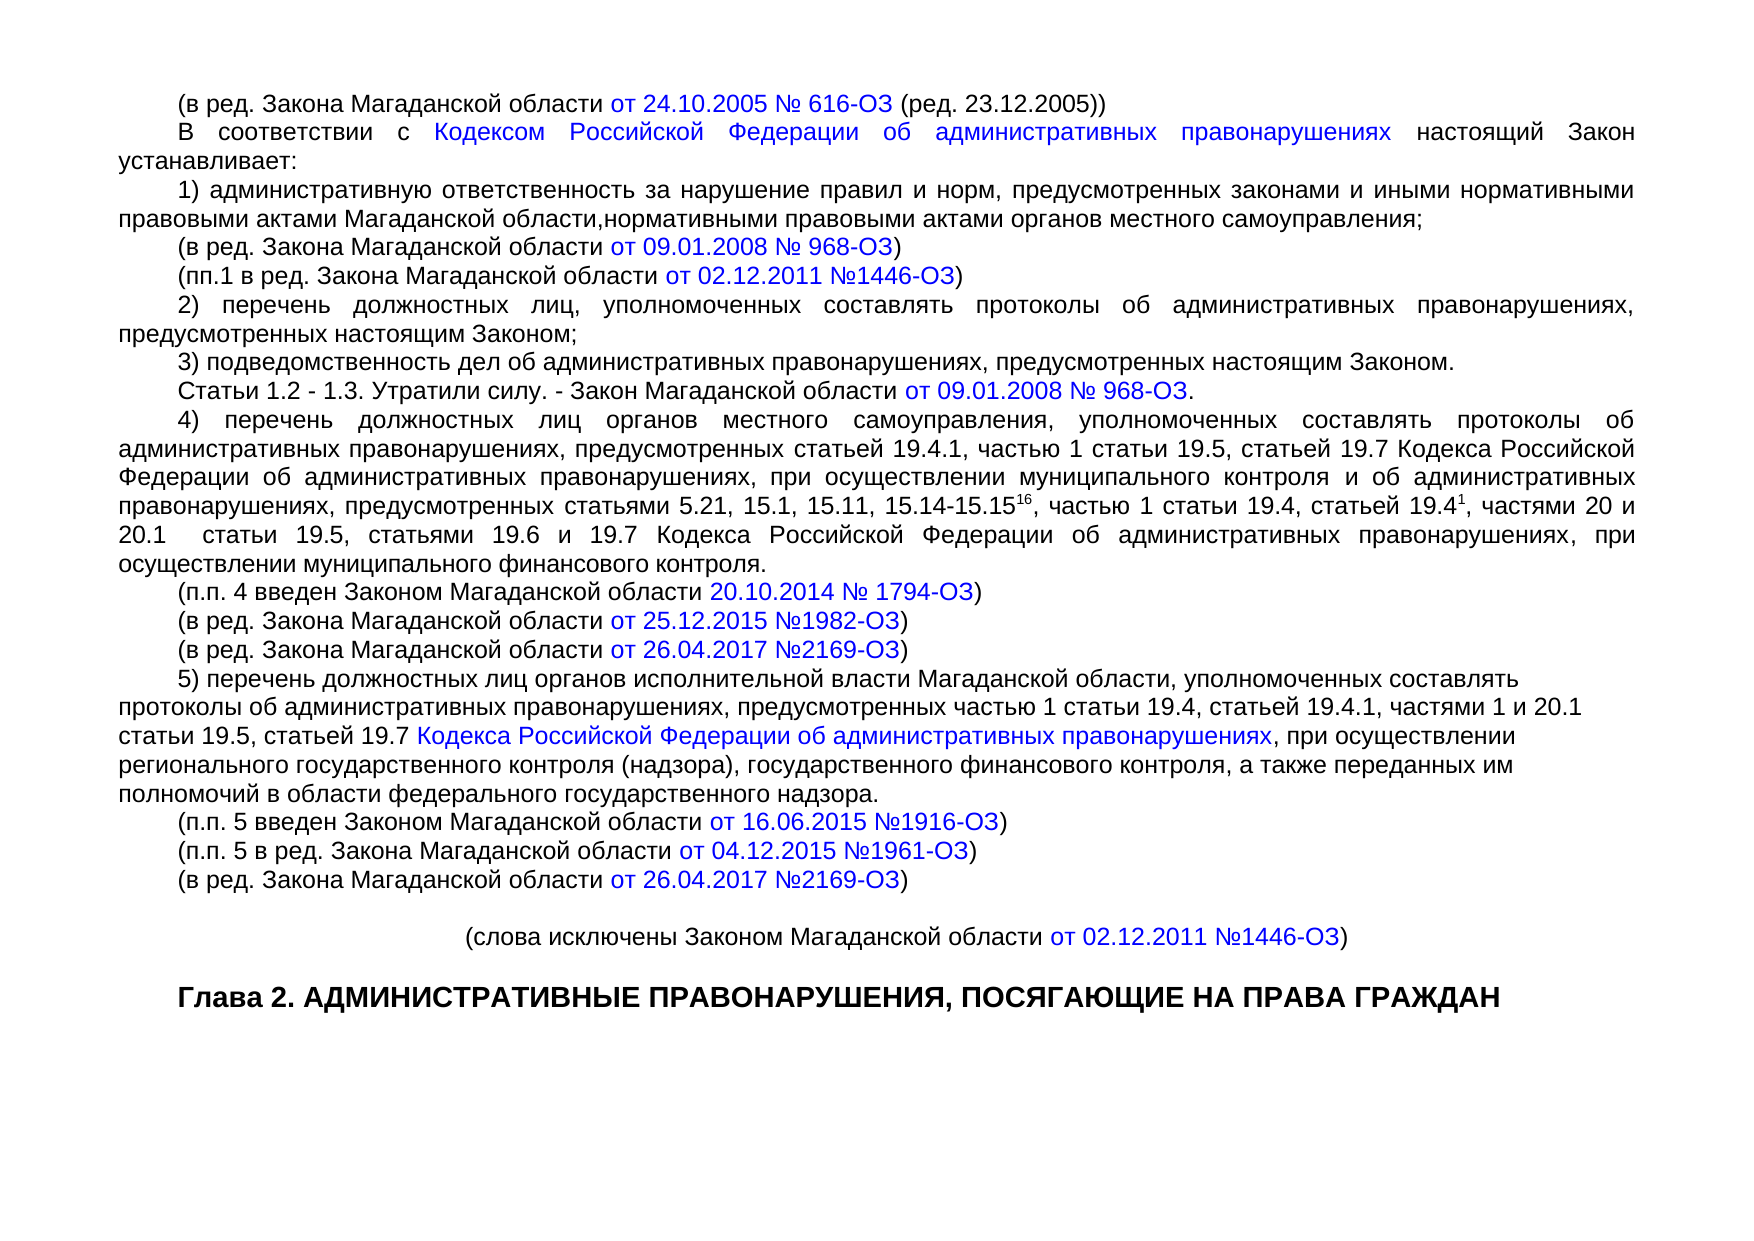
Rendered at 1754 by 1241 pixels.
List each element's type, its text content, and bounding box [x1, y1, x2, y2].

text (в ред. Закона Магаданской области от 26.04.2017 №2169-ОЗ) [118, 865, 1636, 893]
text (в ред. Закона Магаданской области от 09.01.2008 № 968-ОЗ) [118, 232, 1636, 261]
text В соответствии с Кодексом Российской Федерации об административных правонарушениях настоящий Закон устанавливает: [118, 117, 1636, 175]
text Глава 2. АДМИНИСТРАТИВНЫЕ ПРАВОНАРУШЕНИЯ, ПОСЯГАЮЩИЕ НА ПРАВА ГРАЖДАН [118, 980, 1636, 1013]
text Статьи 1.2 - 1.3. Утратили силу. - Закон Магаданской области от 09.01.2008 № 968-ОЗ. [118, 376, 1636, 405]
text (в ред. Закона Магаданской области от 24.10.2005 № 616-ОЗ (ред. 23.12.2005)) [118, 88, 1636, 117]
text 5) перечень должностных лиц органов исполнительной власти Магаданской области, уполномоченных составлять протоколы об административных правонарушениях, предусмотренных частью 1 статьи 19.4, статьей 19.4.1, частями 1 и 20.1 статьи 19.5, статьей 19.7 Кодекса Российской Федерации об административных правонарушениях, при осуществлении регионального государственного контроля (надзора), государственного финансового контроля, а также переданных им полномочий в области федерального государственного надзора. [118, 663, 1636, 807]
text 1) административную ответственность за нарушение правил и норм, предусмотренных законами и иными нормативными правовыми актами Магаданской области,нормативными правовыми актами органов местного самоуправления; [118, 175, 1636, 232]
text 3) подведомственность дел об административных правонарушениях, предусмотренных настоящим Законом. [118, 347, 1636, 376]
text (в ред. Закона Магаданской области от 26.04.2017 №2169-ОЗ) [118, 635, 1636, 663]
text (пп.1 в ред. Закона Магаданской области от 02.12.2011 №1446-ОЗ) [118, 261, 1636, 290]
text (в ред. Закона Магаданской области от 25.12.2015 №1982-ОЗ) [118, 606, 1636, 635]
text (п.п. 5 в ред. Закона Магаданской области от 04.12.2015 №1961-ОЗ) [118, 836, 1636, 865]
text 4) перечень должностных лиц органов местного самоуправления, уполномоченных составлять протоколы об административных правонарушениях, предусмотренных статьей 19.4.1, частью 1 статьи 19.5, статьей 19.7 Кодекса Российской Федерации об административных правонарушениях, при осуществлении муниципального контроля и об административных правонарушениях, предусмотренных статьями 5.21, 15.1, 15.11, 15.14-15.1516, частью 1 статьи 19.4, статьей 19.41, частями 20 и 20.1 статьи 19.5, статьями 19.6 и 19.7 Кодекса Российской Федерации об административных правонарушениях, при осуществлении муниципального финансового контроля. [118, 405, 1636, 577]
text (слова исключены Законом Магаданской области от 02.12.2011 №1446-ОЗ) [118, 922, 1636, 951]
text (п.п. 5 введен Законом Магаданской области от 16.06.2015 №1916-ОЗ) [118, 807, 1636, 836]
text 2) перечень должностных лиц, уполномоченных составлять протоколы об административных правонарушениях, предусмотренных настоящим Законом; [118, 290, 1636, 347]
text (п.п. 4 введен Законом Магаданской области 20.10.2014 № 1794-ОЗ) [118, 577, 1636, 606]
